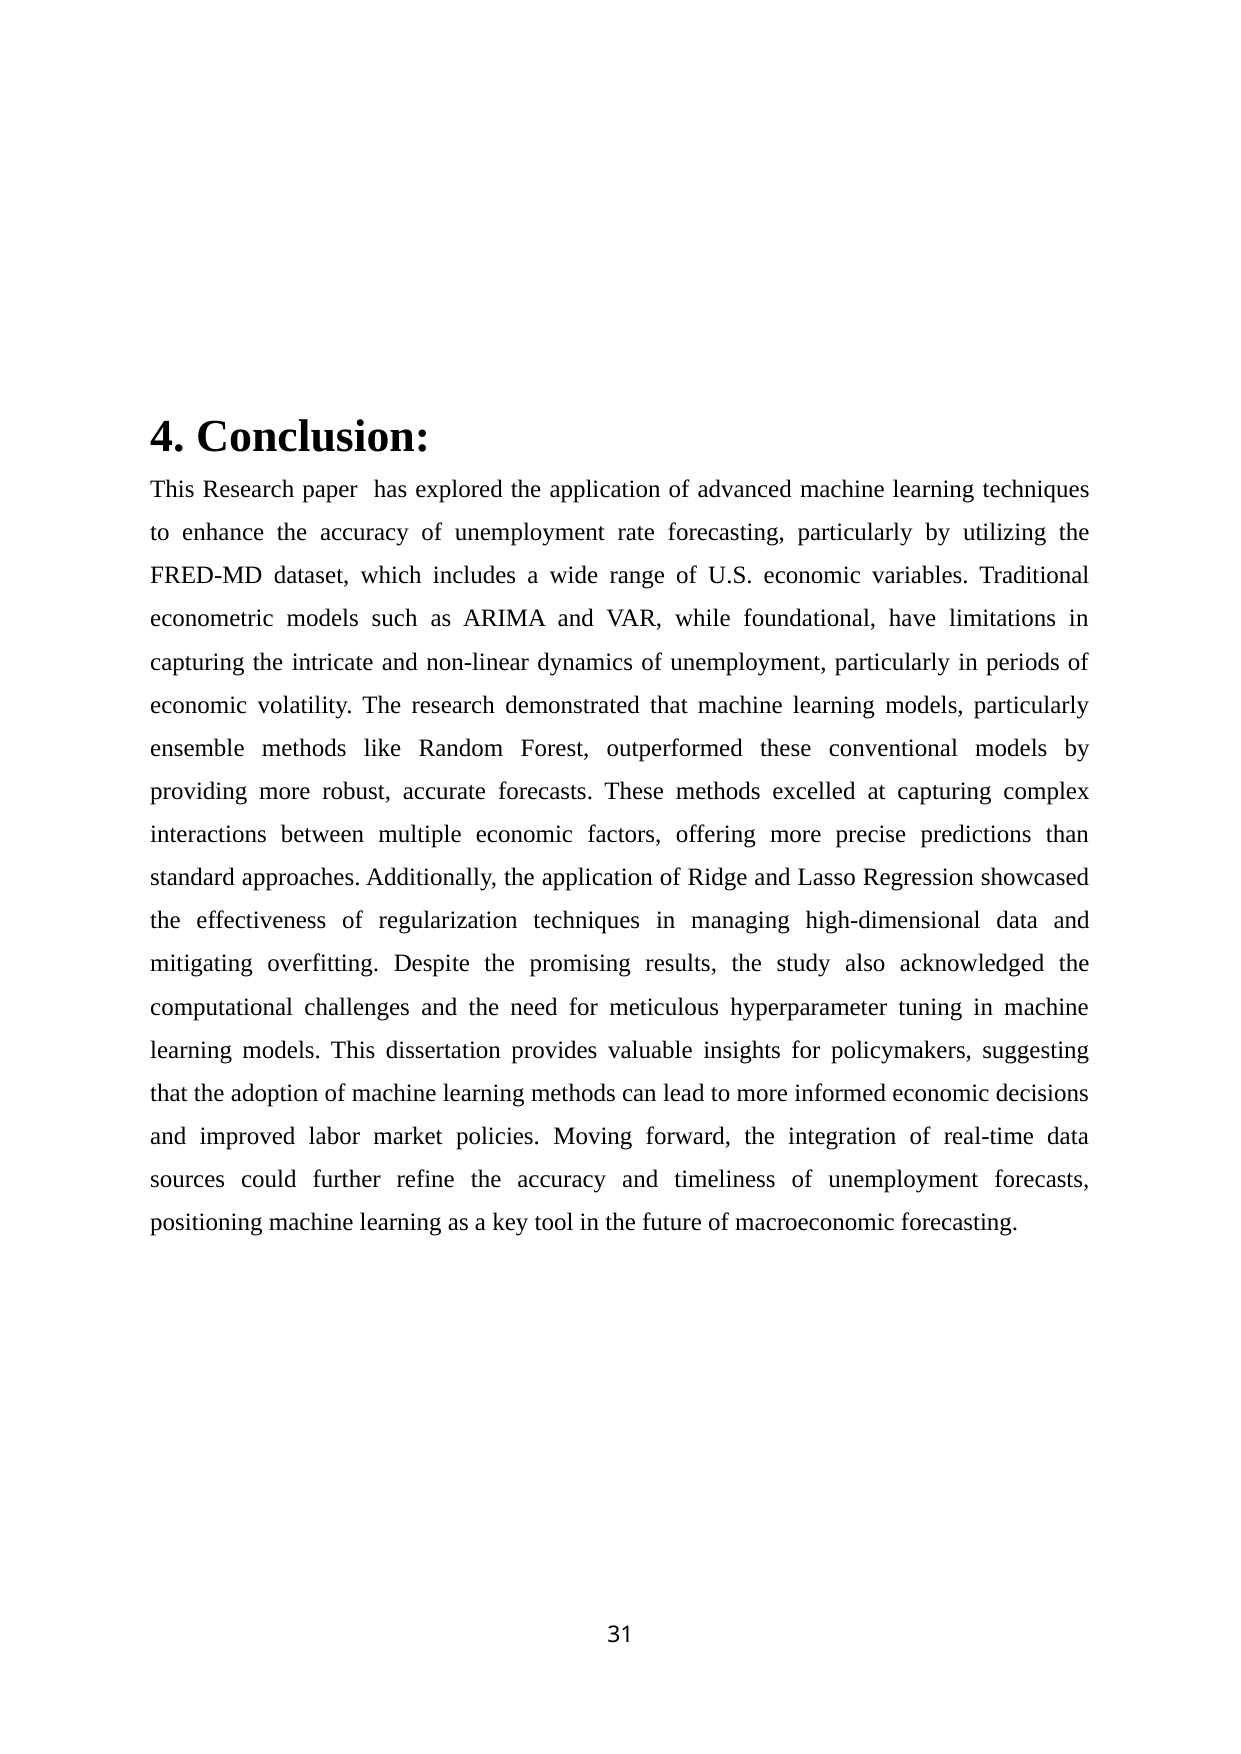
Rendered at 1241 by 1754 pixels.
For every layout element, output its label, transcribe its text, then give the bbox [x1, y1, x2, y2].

text This Research paper has explored the application of advanced machine learning techniques to enhance the accuracy of unemployment rate forecasting, particularly by utilizing the FRED-MD dataset, which includes a wide range of U.S. economic variables. Traditional econometric models such as ARIMA and VAR, while foundational, have limitations in capturing the intricate and non-linear dynamics of unemployment, particularly in periods of economic volatility. The research demonstrated that machine learning models, particularly ensemble methods like Random Forest, outperformed these conventional models by providing more robust, accurate forecasts. These methods excelled at capturing complex interactions between multiple economic factors, offering more precise predictions than standard approaches. Additionally, the application of Ridge and Lasso Regression showcased the effectiveness of regularization techniques in managing high-dimensional data and mitigating overfitting. Despite the promising results, the study also acknowledged the computational challenges and the need for meticulous hyperparameter tuning in machine learning models. This dissertation provides valuable insights for policymakers, suggesting that the adoption of machine learning methods can lead to more informed economic decisions and improved labor market policies. Moving forward, the integration of real-time data sources could further refine the accuracy and timeliness of unemployment forecasts, positioning machine learning as a key tool in the future of macroeconomic forecasting. [150, 474, 1090, 1236]
subtitle 4. Conclusion: [150, 409, 1090, 462]
